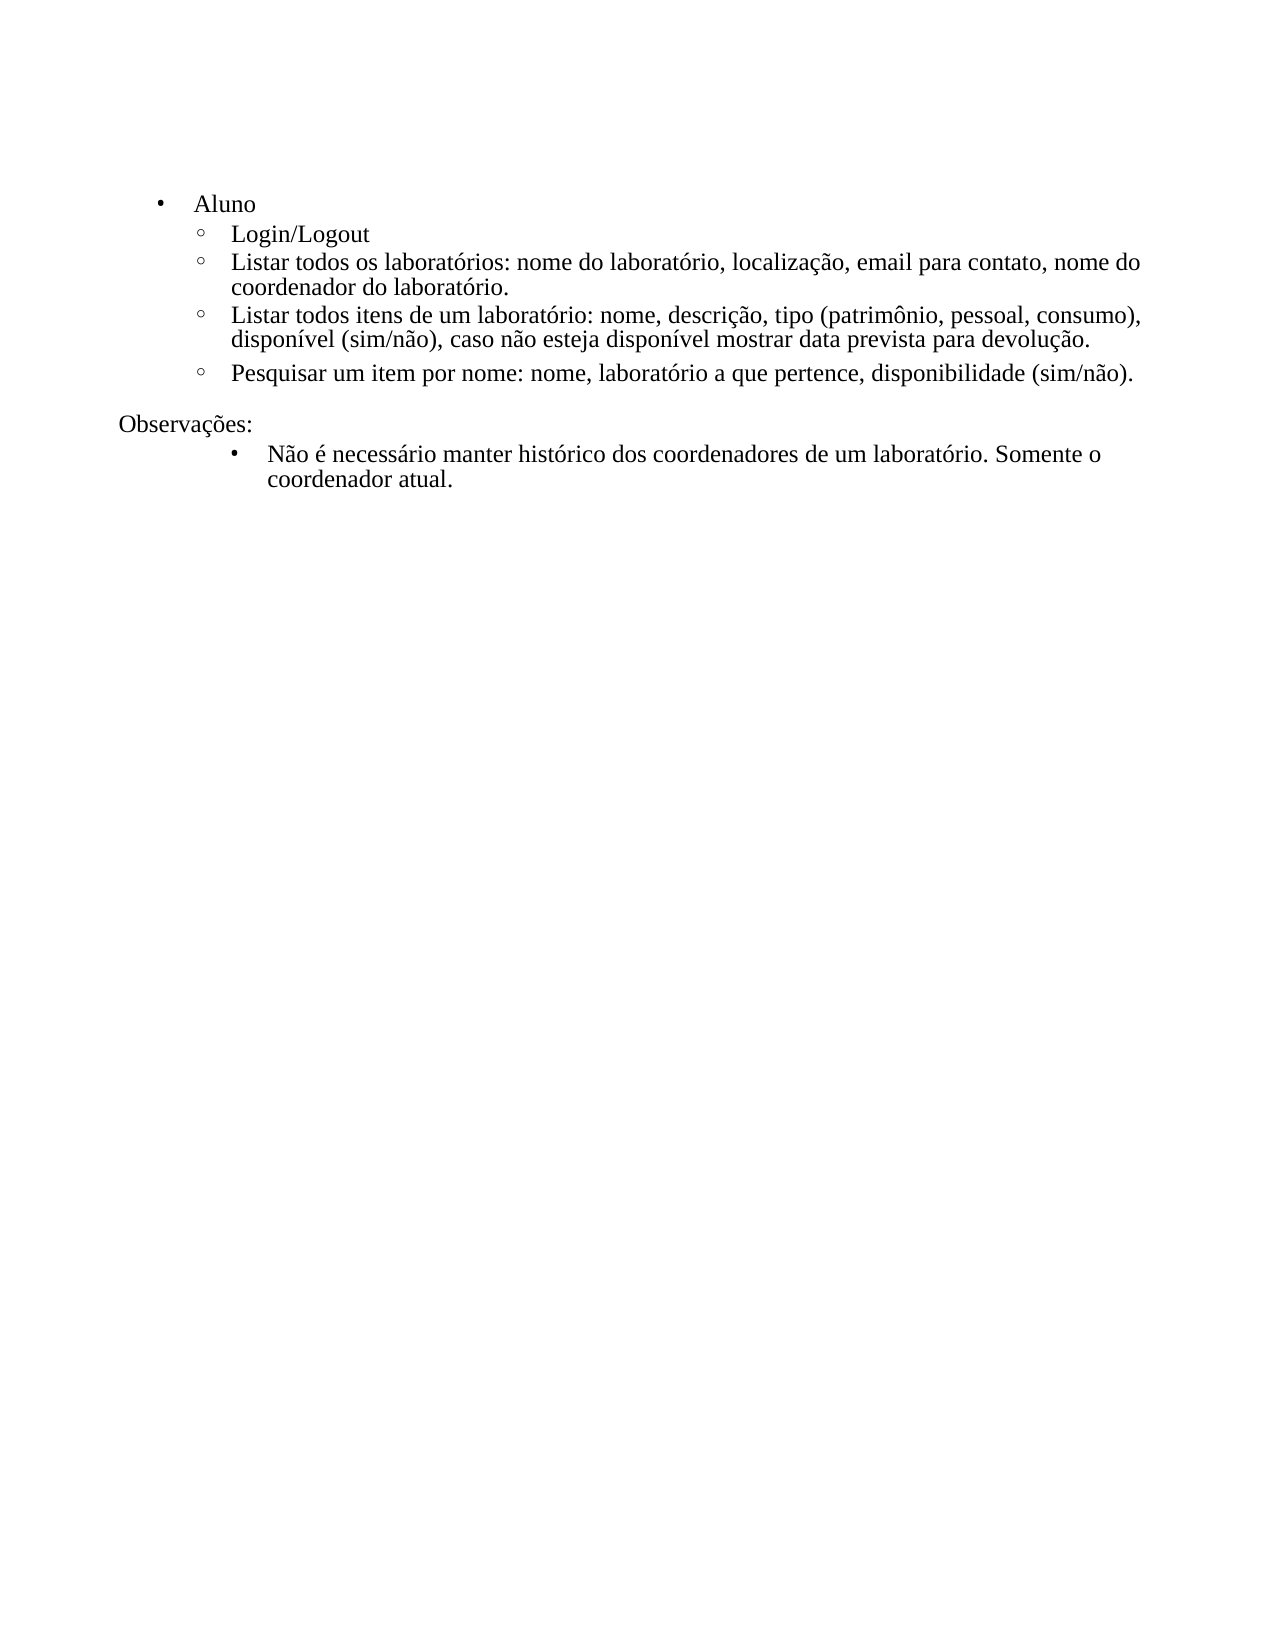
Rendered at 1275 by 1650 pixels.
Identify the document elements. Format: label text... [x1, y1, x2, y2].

list Pesquisar um item por nome: nome, laboratório a que pertence, disponibilidade (sim/não). [193, 353, 1169, 388]
list Listar todos os laboratórios: nome do laboratório, localização, email para contato, nome do coordenador do laboratório. [193, 248, 1141, 300]
list Não é necessário manter histórico dos coordenadores de um laboratório. Somente o coordenador atual. [229, 440, 1102, 493]
list Login/Logout [193, 219, 1169, 248]
text Observações: [118, 411, 1169, 438]
list Listar todos itens de um laboratório: nome, descrição, tipo (patrimônio, pessoal, consumo), disponível (sim/não), caso não esteja disponível mostrar data prevista para devolução. [193, 301, 1142, 353]
list Aluno [156, 186, 1169, 219]
